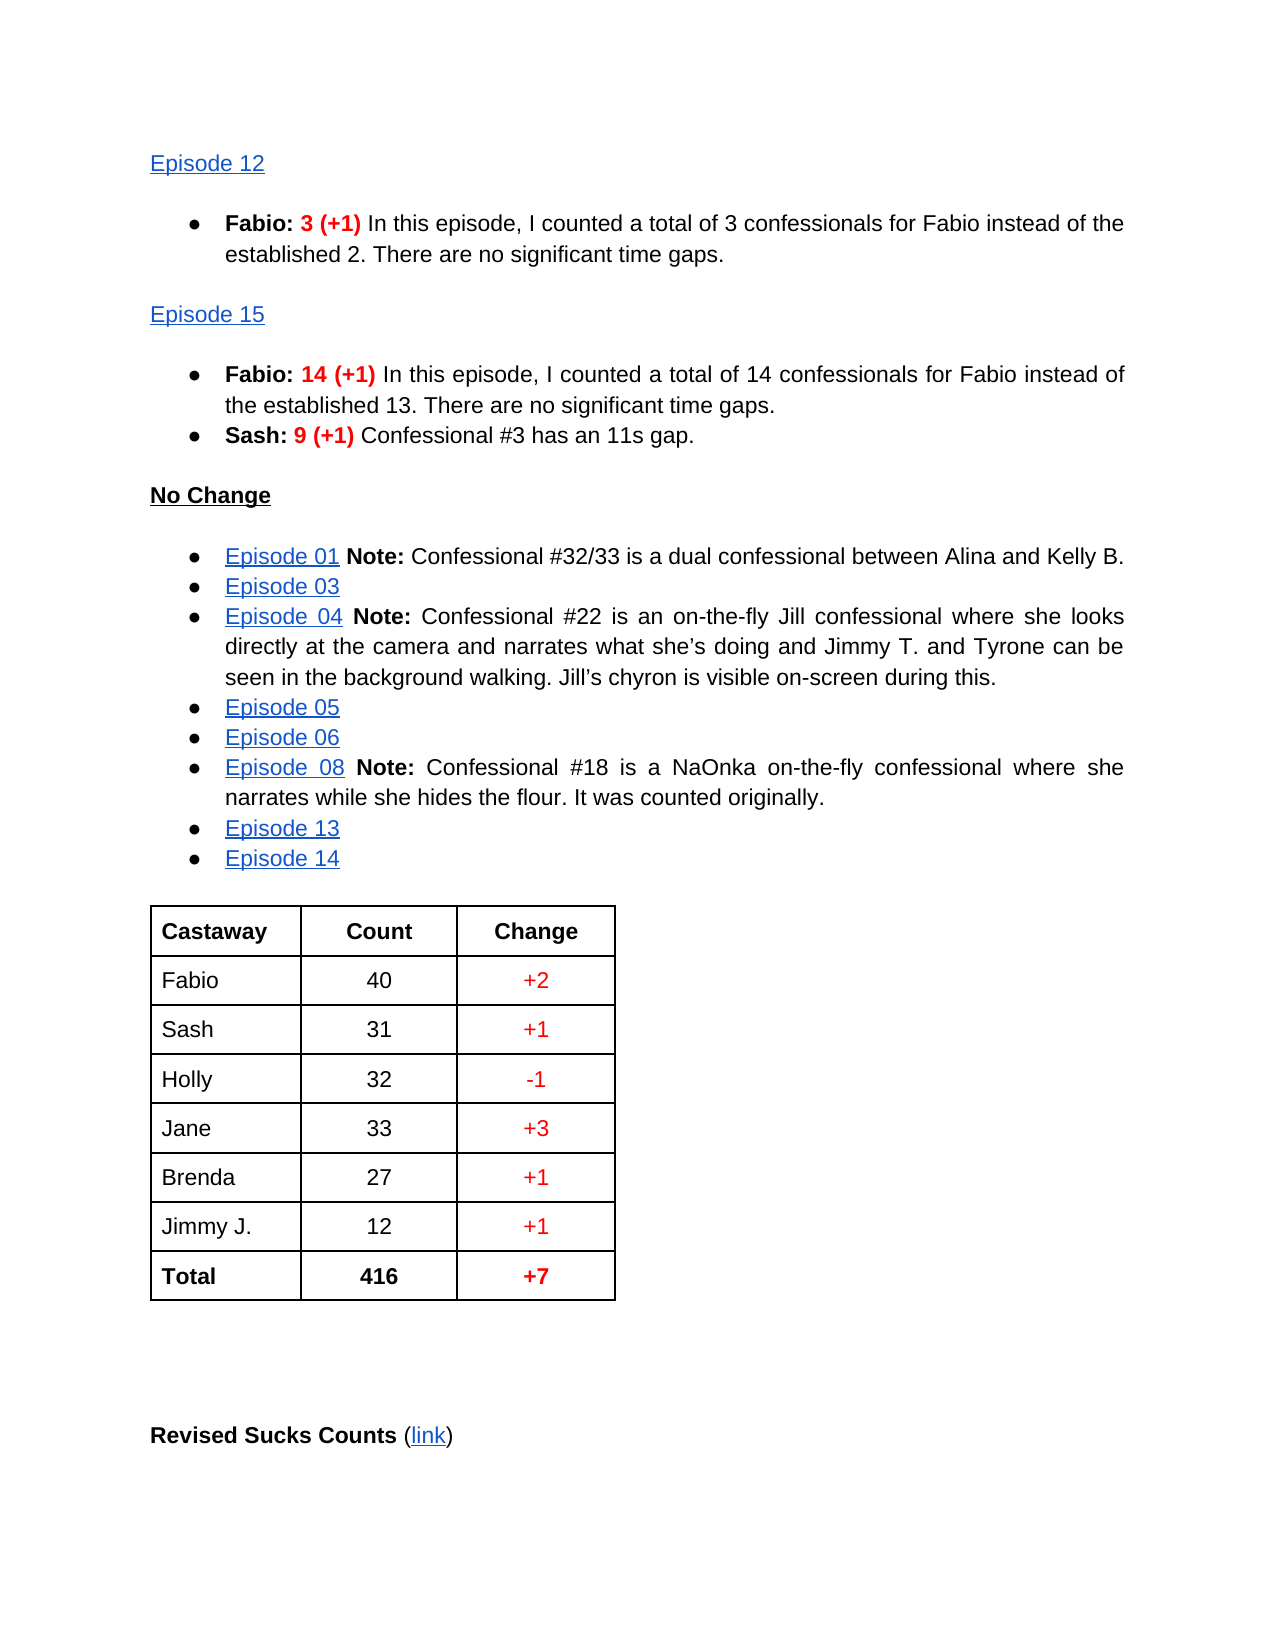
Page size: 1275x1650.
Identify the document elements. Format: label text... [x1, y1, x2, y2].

table_cell Jimmy J. [152, 1203, 300, 1250]
table_cell Brenda [152, 1154, 300, 1201]
table_cell Sash [152, 1006, 300, 1053]
table_cell 40 [302, 957, 456, 1004]
table_cell +1 [458, 1006, 614, 1053]
table_cell +2 [458, 957, 614, 1004]
table_cell 12 [302, 1203, 456, 1250]
list Episode 08 Note: Confessional #18 is a NaOnka on-the-fly confessional where she narrates while she hides the flour. It was counted originally. [187, 754, 1125, 811]
table_cell +1 [458, 1154, 614, 1201]
table_header Castaway [152, 907, 300, 954]
table_cell 33 [302, 1104, 456, 1152]
table_cell +3 [458, 1104, 614, 1152]
table_cell +7 [458, 1252, 614, 1299]
table_cell 32 [302, 1055, 456, 1102]
list Episode 03 [187, 573, 1125, 599]
table_cell -1 [458, 1055, 614, 1102]
text No Change [150, 482, 1125, 509]
list Episode 06 [187, 724, 1125, 750]
list Fabio: 3 (+1) In this episode, I counted a total of 3 confessionals for Fabio instead of the established 2. There are no significant time gaps. [187, 210, 1125, 267]
table_cell +1 [458, 1203, 614, 1250]
text Revised Sucks Counts (link) [150, 1422, 1125, 1449]
table_cell Fabio [152, 957, 300, 1004]
text Episode 15 [150, 301, 1125, 327]
table_cell Total [152, 1252, 300, 1299]
table_cell Jane [152, 1104, 300, 1152]
table_cell 416 [302, 1252, 456, 1299]
list Sash: 9 (+1) Confessional #3 has an 11s gap. [187, 422, 1125, 448]
list Episode 04 Note: Confessional #22 is an on-the-fly Jill confessional where she looks directly at the camera and narrates what she’s doing and Jimmy T. and Tyrone can be seen in the background walking. Jill’s chyron is visible on-screen during this. [187, 603, 1125, 690]
table_header Change [458, 907, 614, 954]
list Episode 05 [187, 694, 1125, 720]
table_cell 31 [302, 1006, 456, 1053]
list Episode 14 [187, 845, 1125, 871]
table_cell 27 [302, 1154, 456, 1201]
list Episode 13 [187, 814, 1125, 841]
text Episode 12 [150, 150, 1125, 176]
table_cell Holly [152, 1055, 300, 1102]
table_header Count [302, 907, 456, 954]
list Fabio: 14 (+1) In this episode, I counted a total of 14 confessionals for Fabio instead of the established 13. There are no significant time gaps. [187, 361, 1125, 418]
list Episode 01 Note: Confessional #32/33 is a dual confessional between Alina and Kelly B. [187, 543, 1125, 569]
